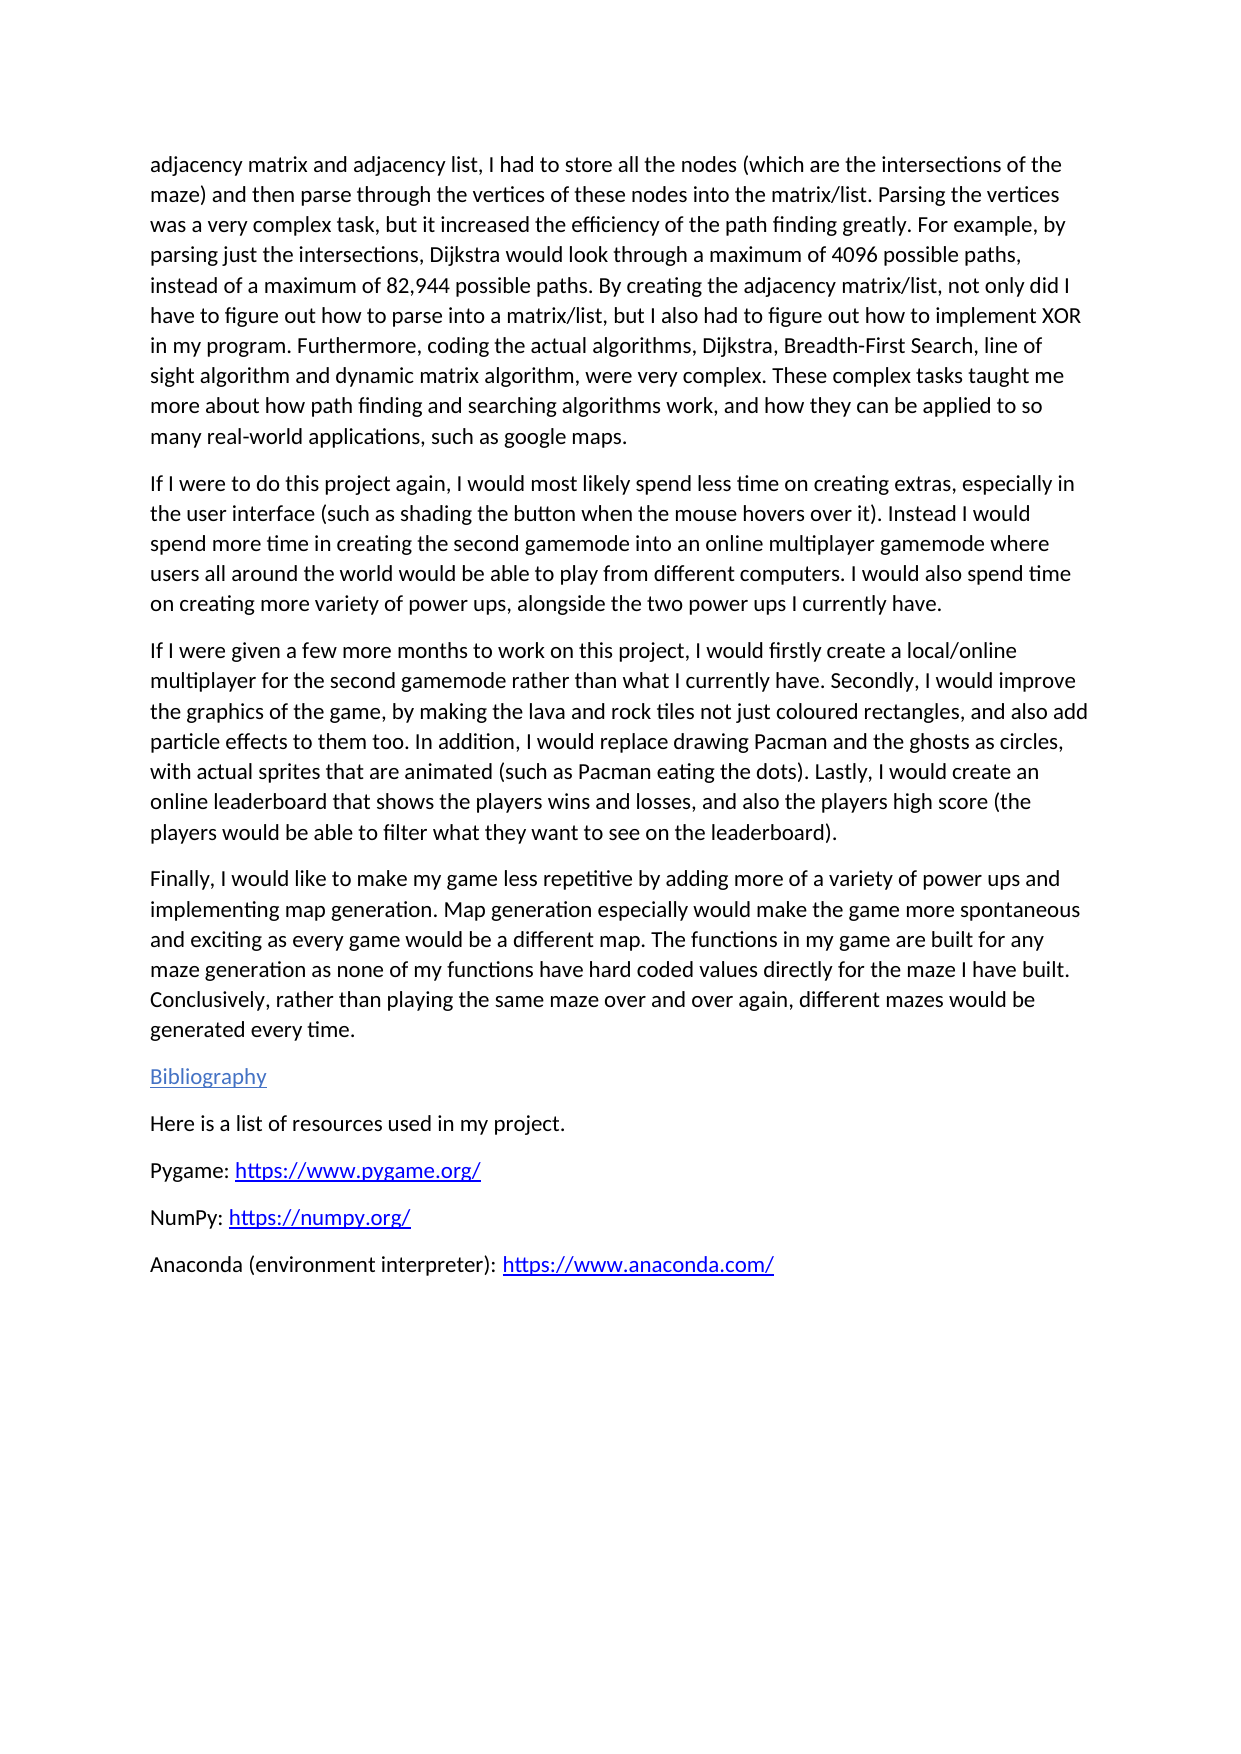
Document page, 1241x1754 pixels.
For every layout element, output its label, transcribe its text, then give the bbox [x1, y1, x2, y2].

text Here is a list of resources used in my project. [150, 1109, 1090, 1137]
text If I were to do this project again, I would most likely spend less time on creating extras, especially in the user interface (such as shading the button when the mouse hovers over it). Instead I would spend more time in creating the second gamemode into an online multiplayer gamemode where users all around the world would be able to play from different computers. I would also spend time on creating more variety of power ups, alongside the two power ups I currently have. [150, 469, 1090, 618]
text Pygame: https://www.pygame.org/ [150, 1156, 1090, 1184]
text Anaconda (environment interpreter): https://www.anaconda.com/ [150, 1250, 1090, 1278]
text NumPy: https://numpy.org/ [150, 1203, 1090, 1231]
text If I were given a few more months to work on this project, I would firstly create a local/online multiplayer for the second gamemode rather than what I currently have. Secondly, I would improve the graphics of the game, by making the lava and rock tiles not just coloured rectangles, and also add particle effects to them too. In addition, I would replace drawing Pacman and the ghosts as circles, with actual sprites that are animated (such as Pacman eating the dots). Lastly, I would create an online leaderboard that shows the players wins and losses, and also the players high score (the players would be able to filter what they want to see on the leaderboard). [150, 636, 1090, 846]
text Bibliography [150, 1062, 1090, 1091]
text Finally, I would like to make my game less repetitive by adding more of a variety of power ups and implementing map generation. Map generation especially would make the game more spontaneous and exciting as every game would be a different map. The functions in my game are built for any maze generation as none of my functions have hard coded values directly for the maze I have built. Conclusively, rather than playing the same maze over and over again, different mazes would be generated every time. [150, 864, 1090, 1044]
